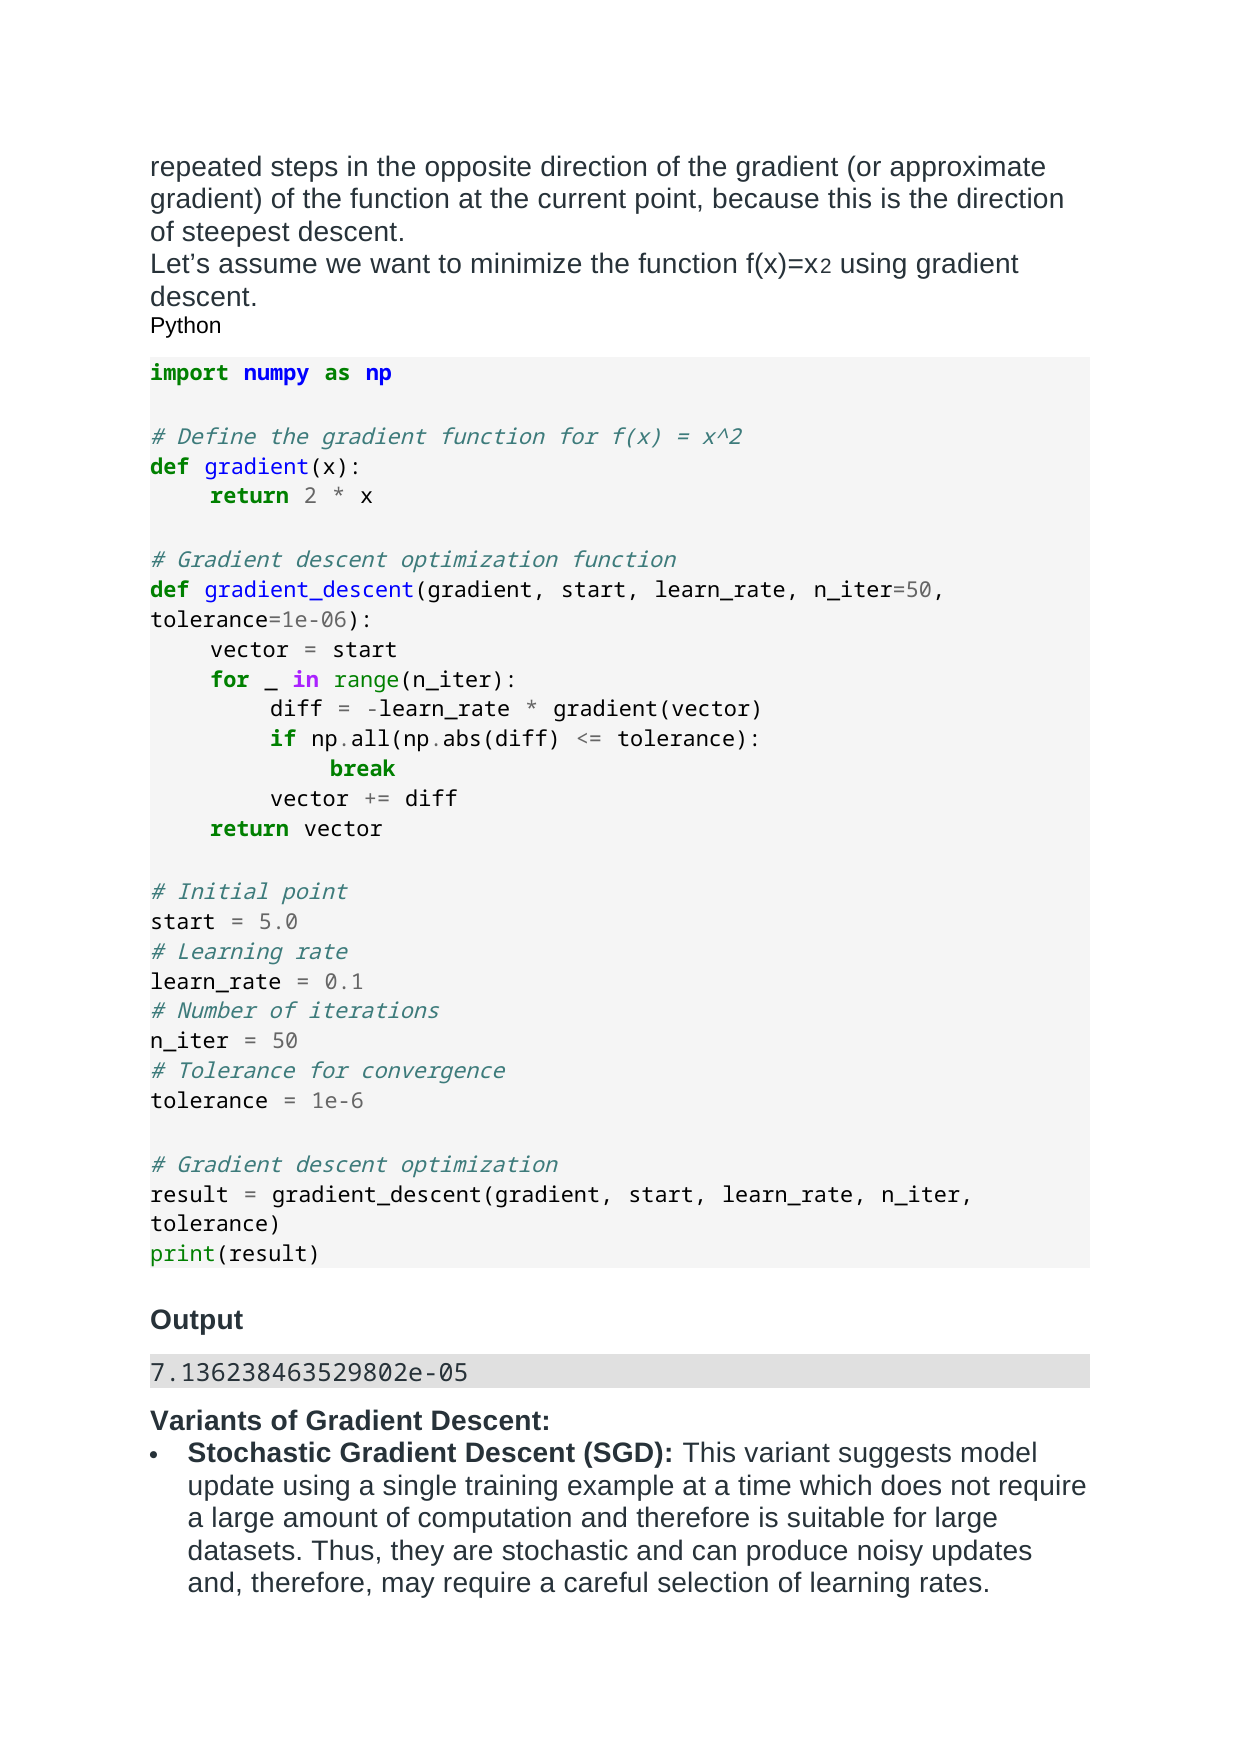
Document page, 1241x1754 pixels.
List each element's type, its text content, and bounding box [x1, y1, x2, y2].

text # Learning rate [150, 936, 1090, 966]
text Variants of Gradient Descent: [150, 1404, 1090, 1436]
text n_iter = 50 [150, 1025, 1090, 1055]
text for _ in range(n_iter): [150, 663, 1090, 693]
text def gradient(x): [150, 451, 1090, 481]
text Let’s assume we want to minimize the function f(x)=x2 using gradient descent. [150, 247, 1090, 312]
text # Gradient descent optimization function [150, 544, 1090, 574]
text start = 5.0 [150, 906, 1090, 936]
text diff = -learn_rate * gradient(vector) [150, 693, 1090, 723]
text result = gradient_descent(gradient, start, learn_rate, n_iter, tolerance) [150, 1178, 1090, 1238]
text tolerance = 1e-6 [150, 1085, 1090, 1115]
text return vector [150, 812, 1090, 842]
text vector += diff [150, 783, 1090, 812]
text def gradient_descent(gradient, start, learn_rate, n_iter=50, tolerance=1e-06): [150, 574, 1090, 634]
list Stochastic Gradient Descent (SGD): This variant suggests model update using a single training example at a time which does not require a large amount of computation and therefore is suitable for large datasets. Thus, they are stochastic and can produce noisy updates and, therefore, may require a careful selection of learning rates. [150, 1436, 1090, 1598]
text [150, 150, 1090, 247]
text return 2 * x [150, 481, 1090, 510]
text break [150, 753, 1090, 783]
text 7.136238463529802e-05 [150, 1354, 1090, 1388]
text Output [150, 1268, 1090, 1335]
text Python [150, 312, 1090, 338]
text # Number of iterations [150, 996, 1090, 1025]
text print(result) [150, 1238, 1090, 1268]
text import numpy as np [150, 357, 1090, 387]
text # Initial point [150, 876, 1090, 906]
text if np.all(np.abs(diff) <= tolerance): [150, 723, 1090, 753]
text # Tolerance for convergence [150, 1055, 1090, 1085]
text learn_rate = 0.1 [150, 966, 1090, 996]
text vector = start [150, 634, 1090, 663]
text # Gradient descent optimization [150, 1149, 1090, 1178]
text # Define the gradient function for f(x) = x^2 [150, 421, 1090, 451]
